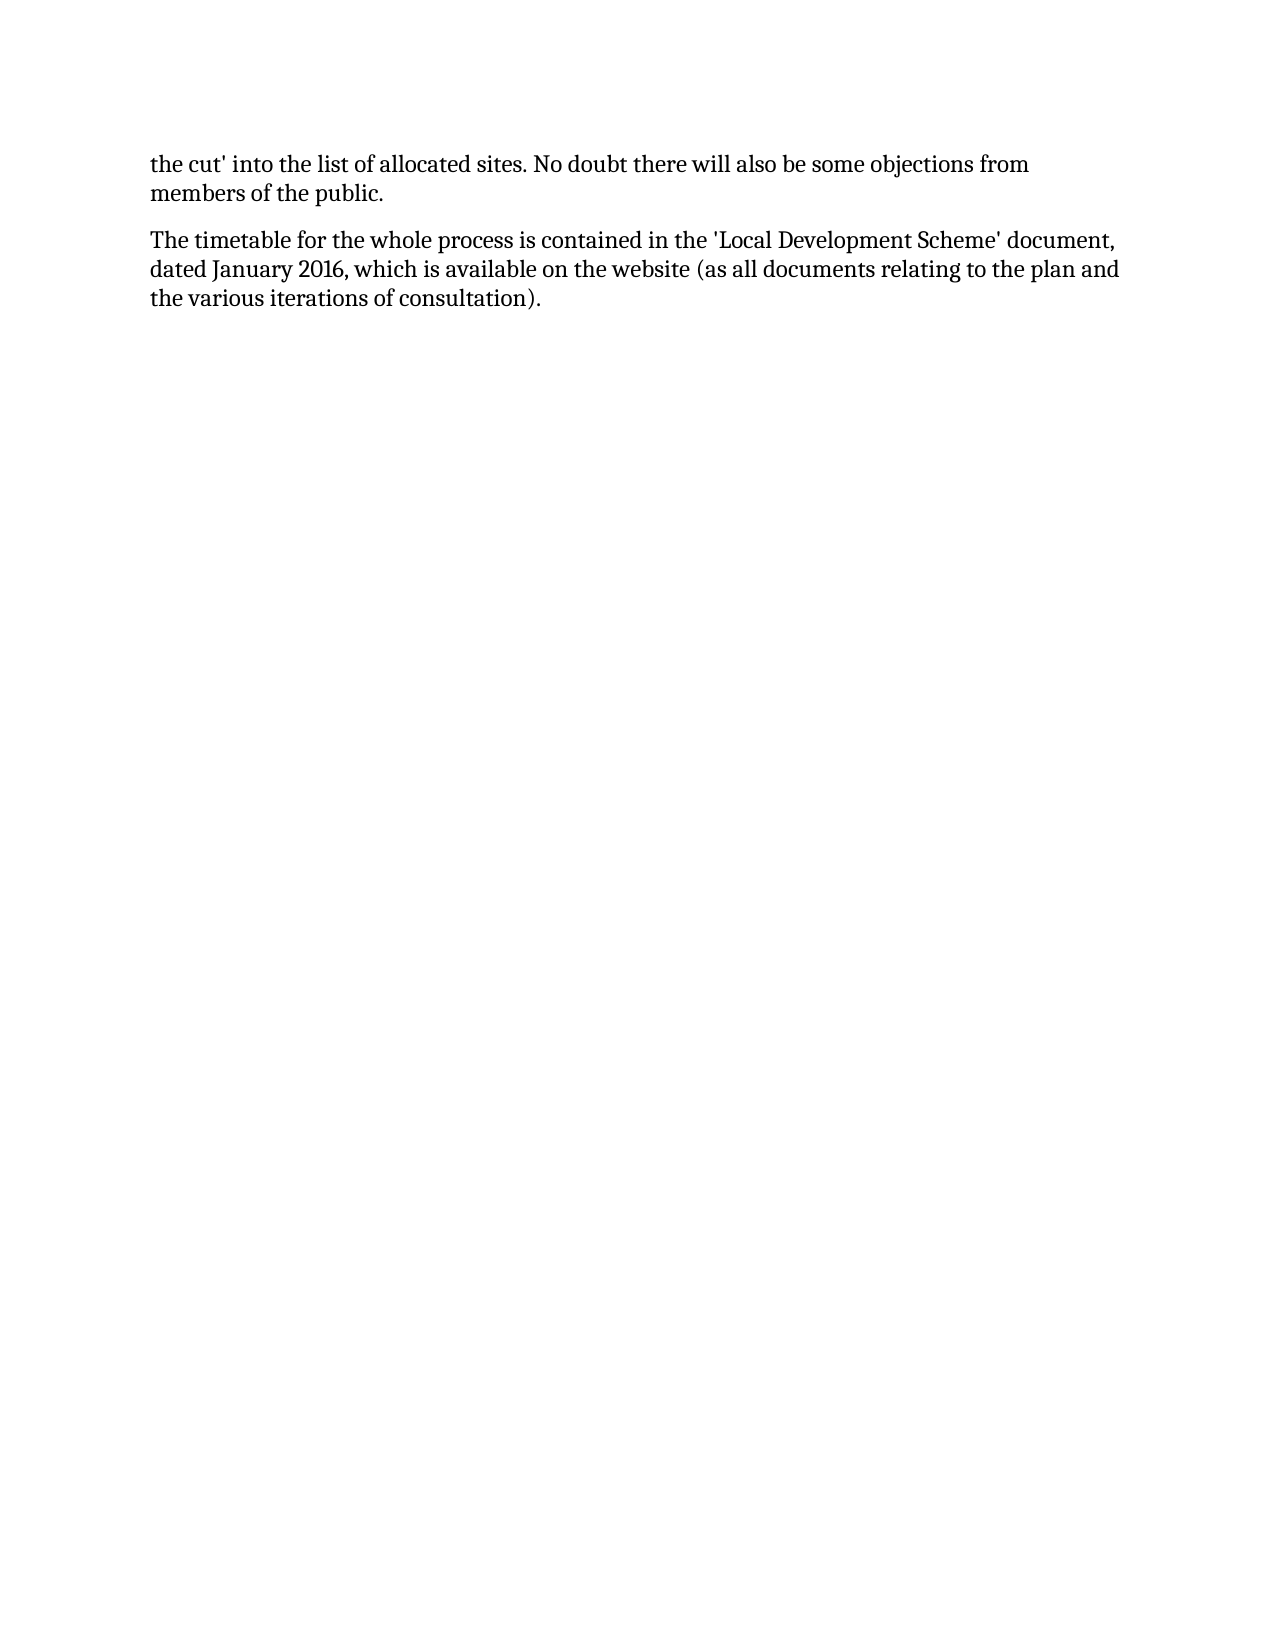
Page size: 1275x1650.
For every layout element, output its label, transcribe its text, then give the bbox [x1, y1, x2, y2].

text The timetable for the whole process is contained in the 'Local Development Scheme' document, dated January 2016, which is available on the website (as all documents relating to the plan and the various iterations of consultation). [150, 226, 1125, 312]
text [150, 150, 1125, 207]
